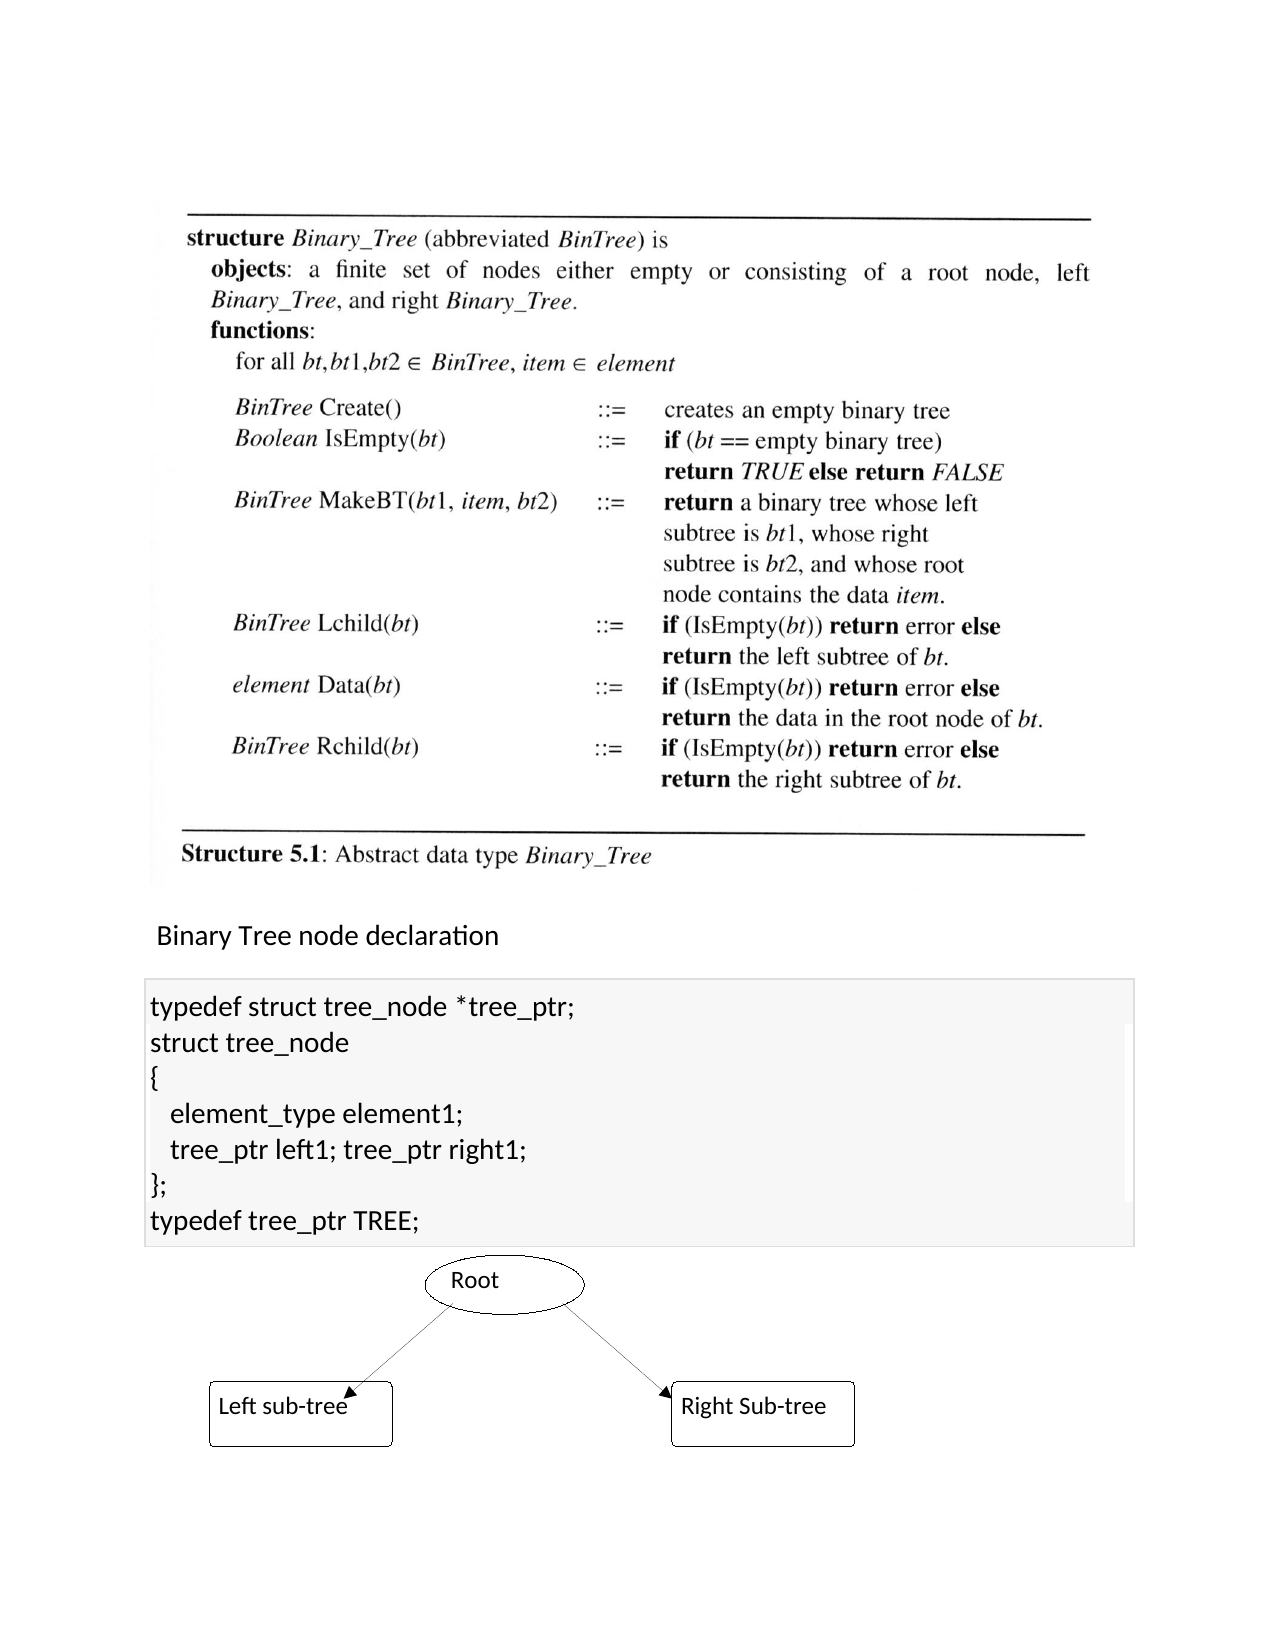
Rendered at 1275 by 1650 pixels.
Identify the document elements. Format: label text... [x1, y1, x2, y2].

text }; [150, 1166, 1125, 1192]
text Binary Tree node declaration [150, 917, 1125, 952]
text typedef struct tree_node *tree_ptr; [146, 980, 1133, 1024]
text { [150, 1059, 1125, 1095]
picture [150, 182, 1125, 892]
text typedef tree_ptr TREE; [146, 1192, 1133, 1246]
text struct tree_node [150, 1024, 1125, 1059]
text tree_ptr left1; tree_ptr right1; [150, 1131, 1125, 1166]
text element_type element1; [150, 1095, 1125, 1131]
